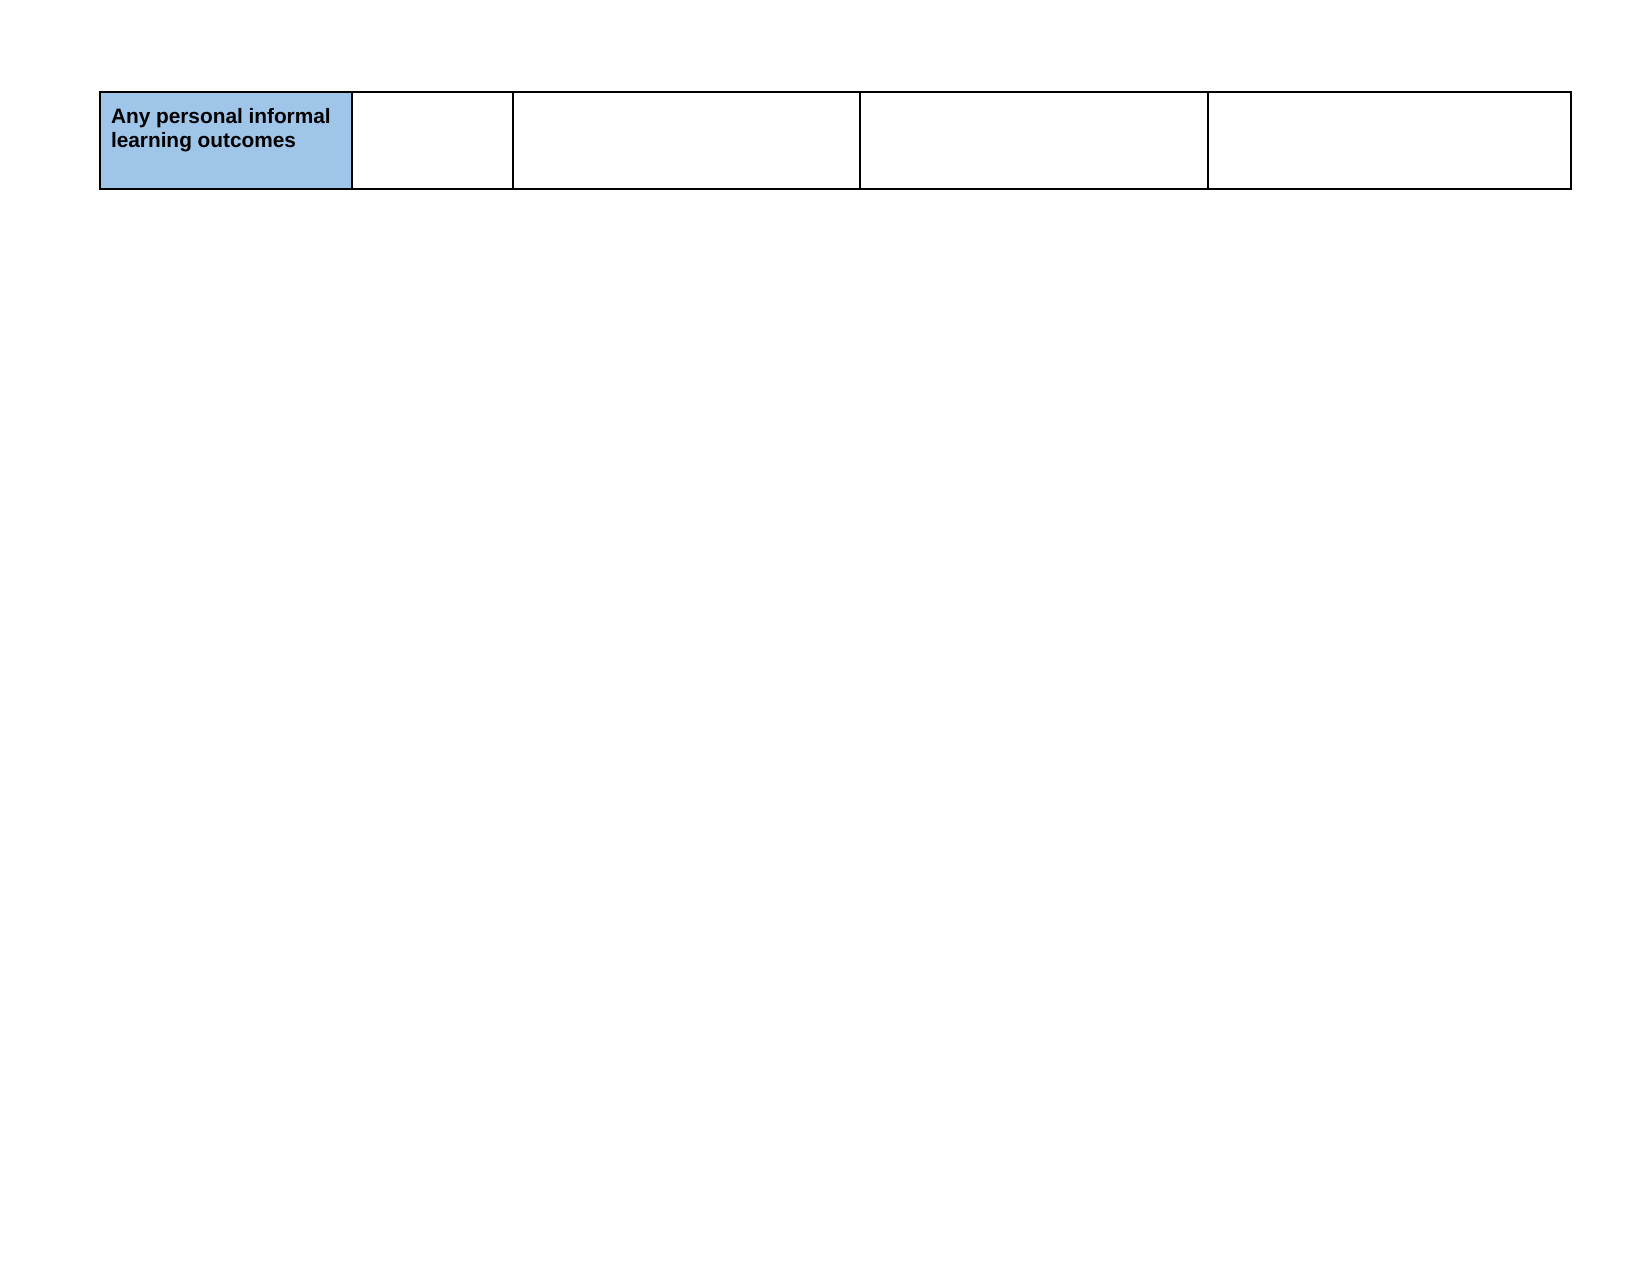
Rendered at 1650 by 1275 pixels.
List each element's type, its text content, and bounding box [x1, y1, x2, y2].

table_cell [1209, 93, 1570, 188]
table_cell [514, 93, 859, 188]
table_cell [353, 93, 512, 188]
table_cell Any personal informal learning outcomes [101, 93, 351, 188]
table_cell [861, 93, 1207, 188]
